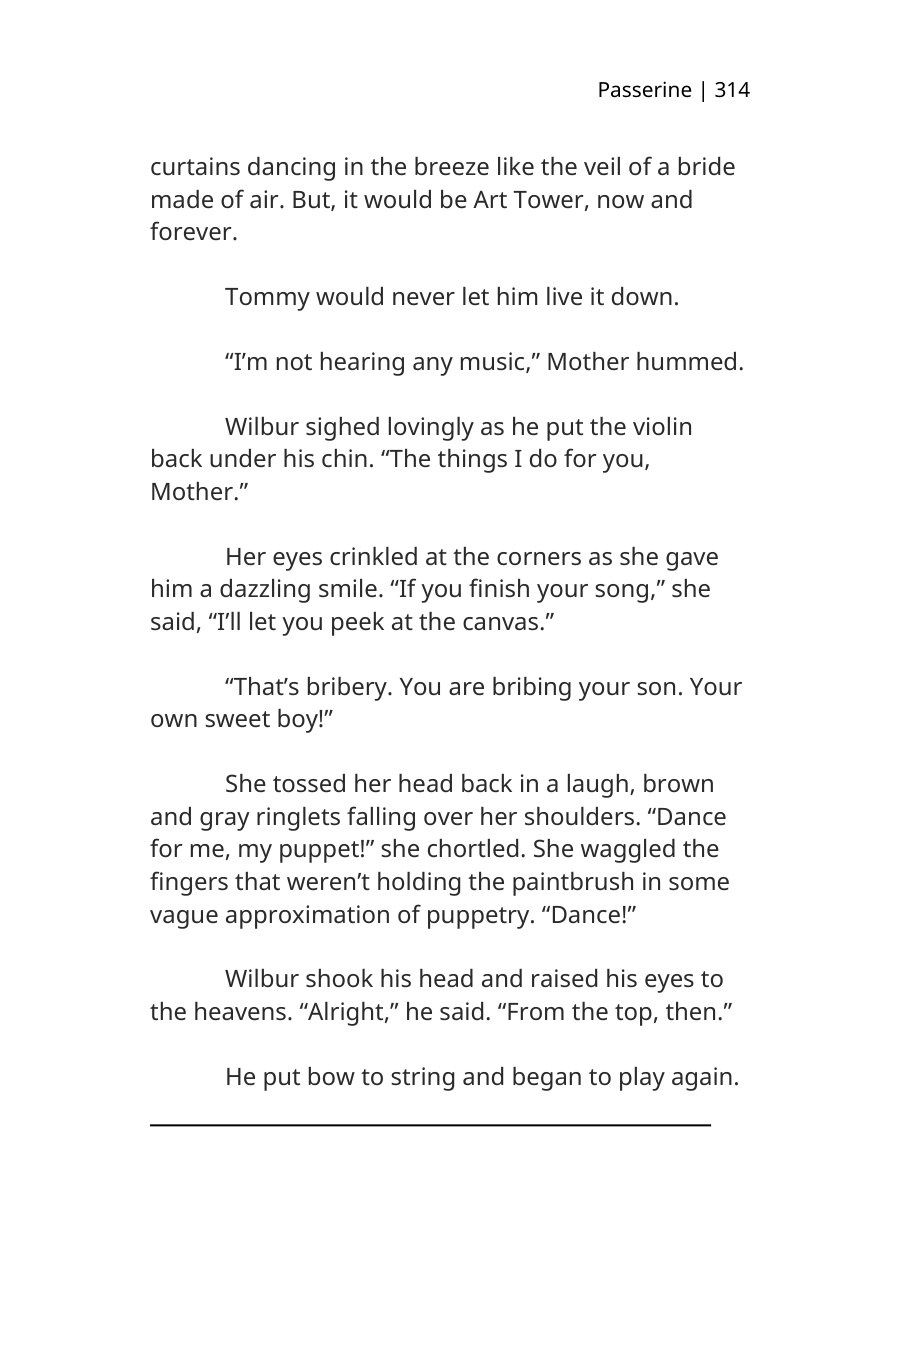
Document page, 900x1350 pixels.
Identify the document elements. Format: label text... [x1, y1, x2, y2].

text Her eyes crinkled at the corners as she gave him a dazzling smile. “If you finish your song,” she said, “I’ll let you peek at the canvas.” [150, 539, 750, 637]
text Wilbur shook his head and raised his eyes to the heavens. “Alright,” he said. “From the top, then.” [150, 962, 750, 1027]
text Tommy would never let him live it down. [150, 280, 750, 313]
text “That’s bribery. You are bribing your son. Your own sweet boy!” [150, 669, 750, 735]
text She tossed her head back in a laugh, brown and gray ringlets falling over her shoulders. “Dance for me, my puppet!” she chortled. She waggled the fingers that weren’t holding the paintbrush in some vague approximation of puppetry. “Dance!” [150, 767, 750, 930]
text “I’m not hearing any music,” Mother hummed. [150, 345, 750, 377]
text Wilbur sighed lovingly as he put the violin back under his chin. “The things I do for you, Mother.” [150, 409, 750, 507]
text He put bow to string and began to play again. [150, 1059, 750, 1092]
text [150, 150, 750, 248]
